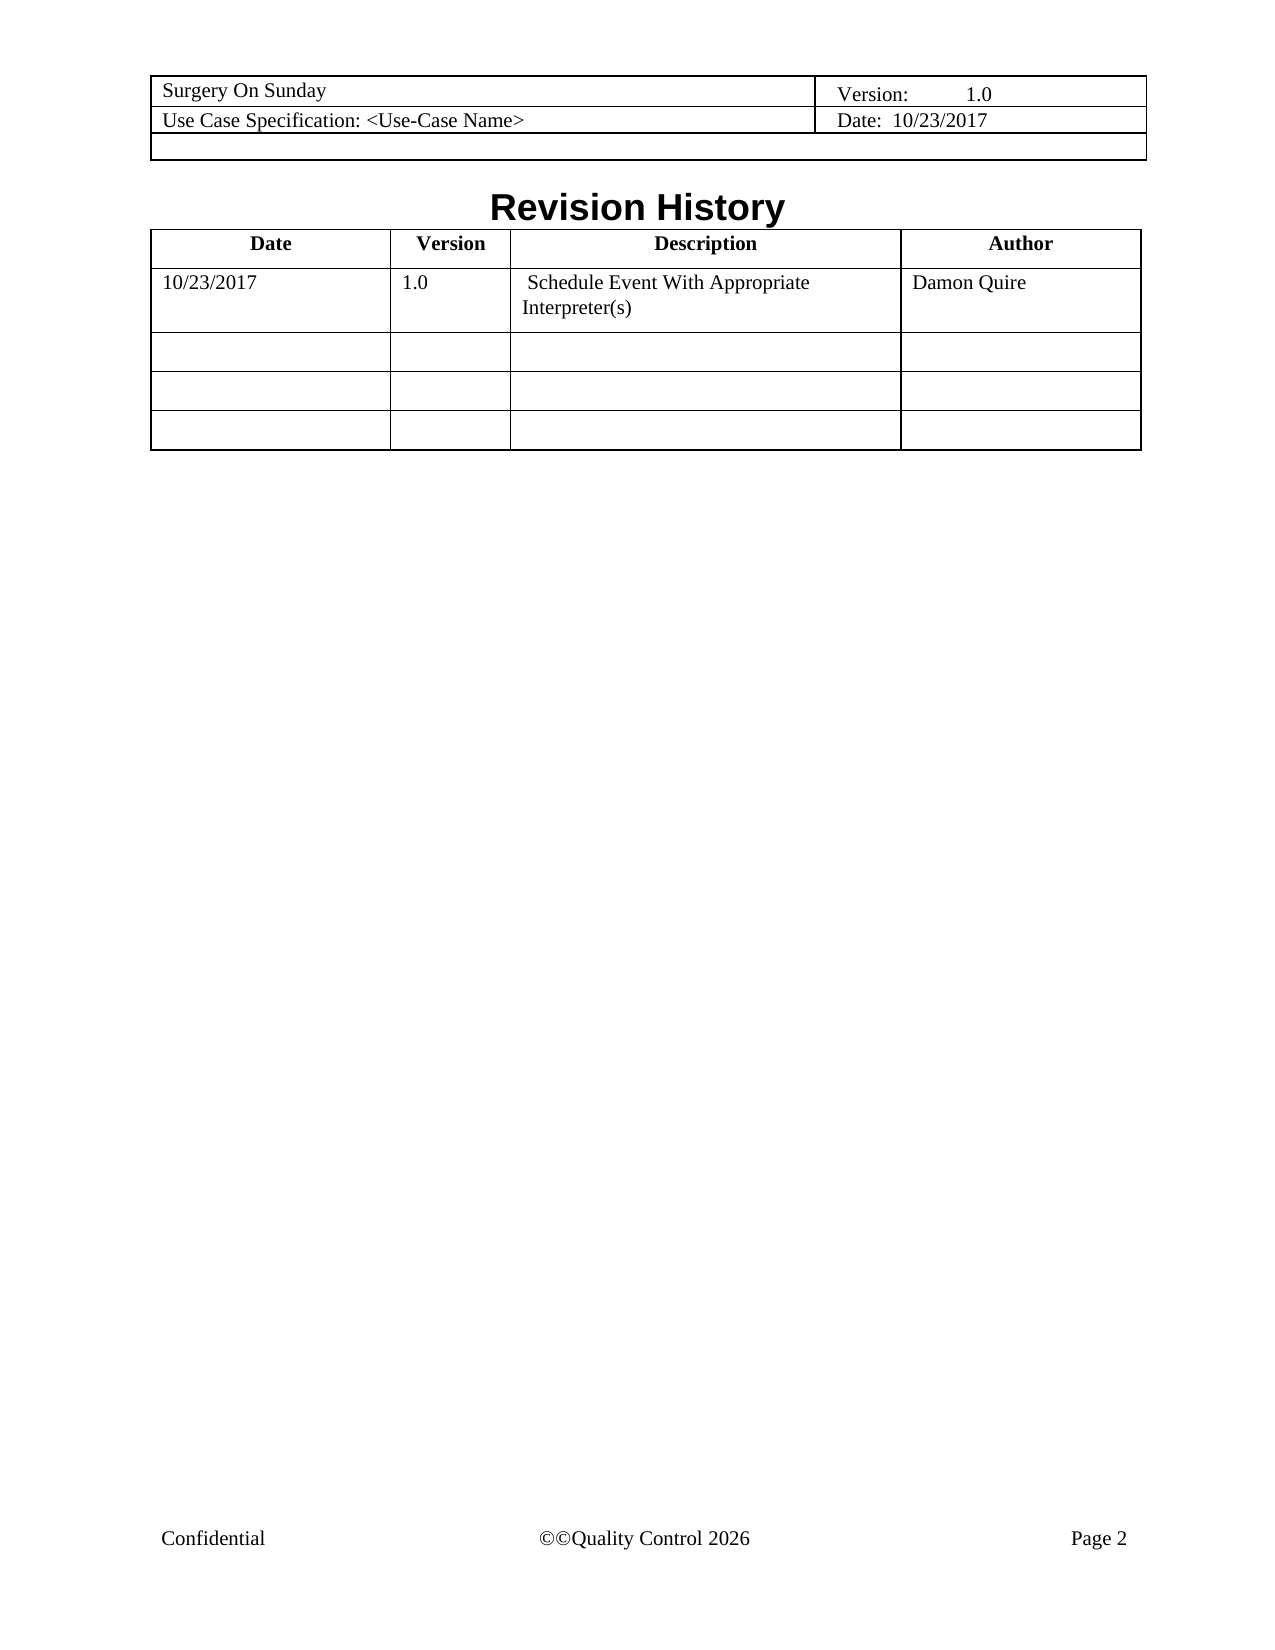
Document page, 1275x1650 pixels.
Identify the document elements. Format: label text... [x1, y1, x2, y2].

table_cell [152, 411, 390, 449]
table_cell [511, 411, 900, 449]
table_cell [902, 372, 1140, 410]
table_cell [152, 333, 390, 371]
title Revision History [150, 185, 1125, 228]
table_cell 10/23/2017 [152, 269, 390, 332]
table_cell [511, 372, 900, 410]
table_cell [391, 372, 510, 410]
table_cell [152, 372, 390, 410]
table_cell Schedule Event With Appropriate Interpreter(s) [511, 269, 900, 332]
table_header Description [511, 230, 900, 268]
table_cell [391, 411, 510, 449]
table_header Author [902, 230, 1140, 268]
table_header Date [152, 230, 390, 268]
table_cell 1.0 [391, 269, 510, 332]
table_cell [391, 333, 510, 371]
table_cell [902, 411, 1140, 449]
table_cell [511, 333, 900, 371]
table_header Version [391, 230, 510, 268]
table_cell [902, 333, 1140, 371]
table_cell Damon Quire [902, 269, 1140, 332]
